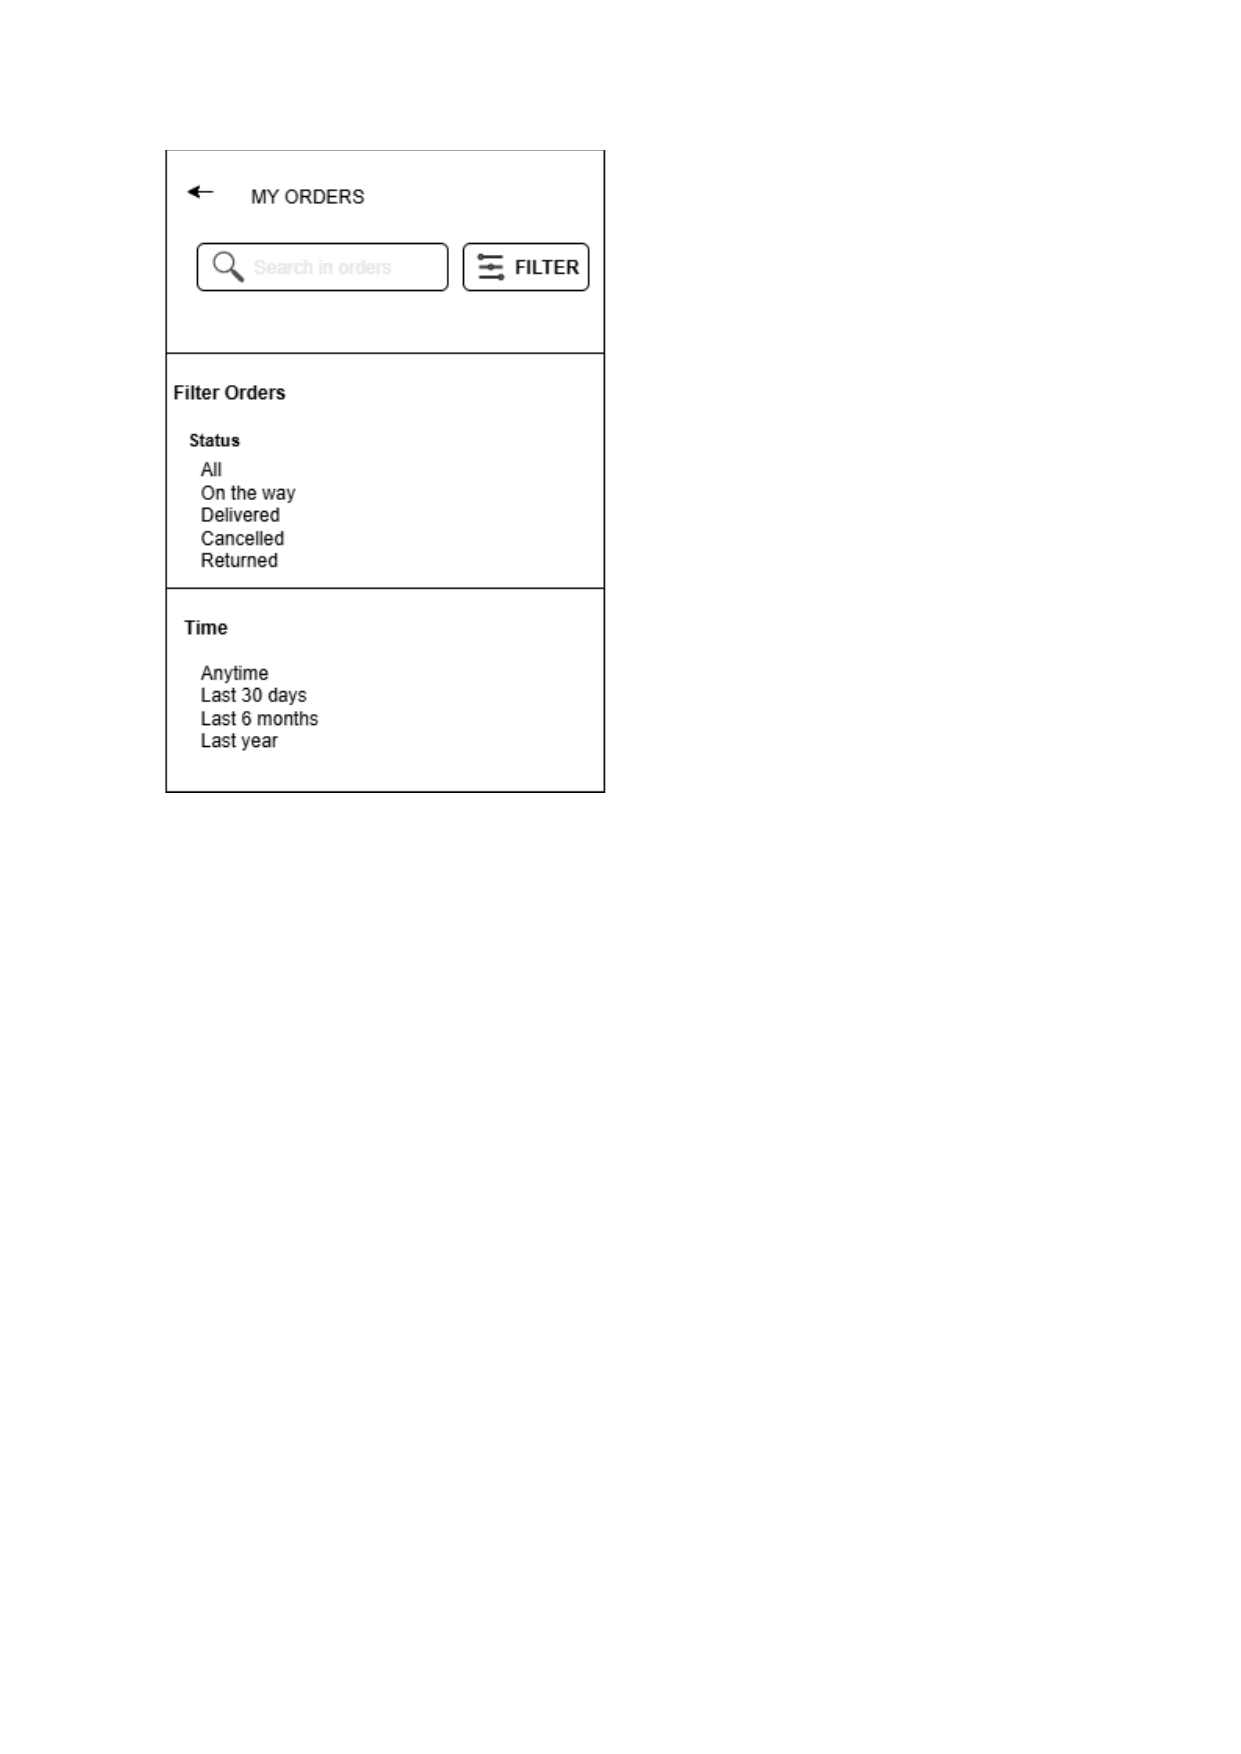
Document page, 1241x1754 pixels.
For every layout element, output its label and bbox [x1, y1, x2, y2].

picture [150, 150, 607, 793]
